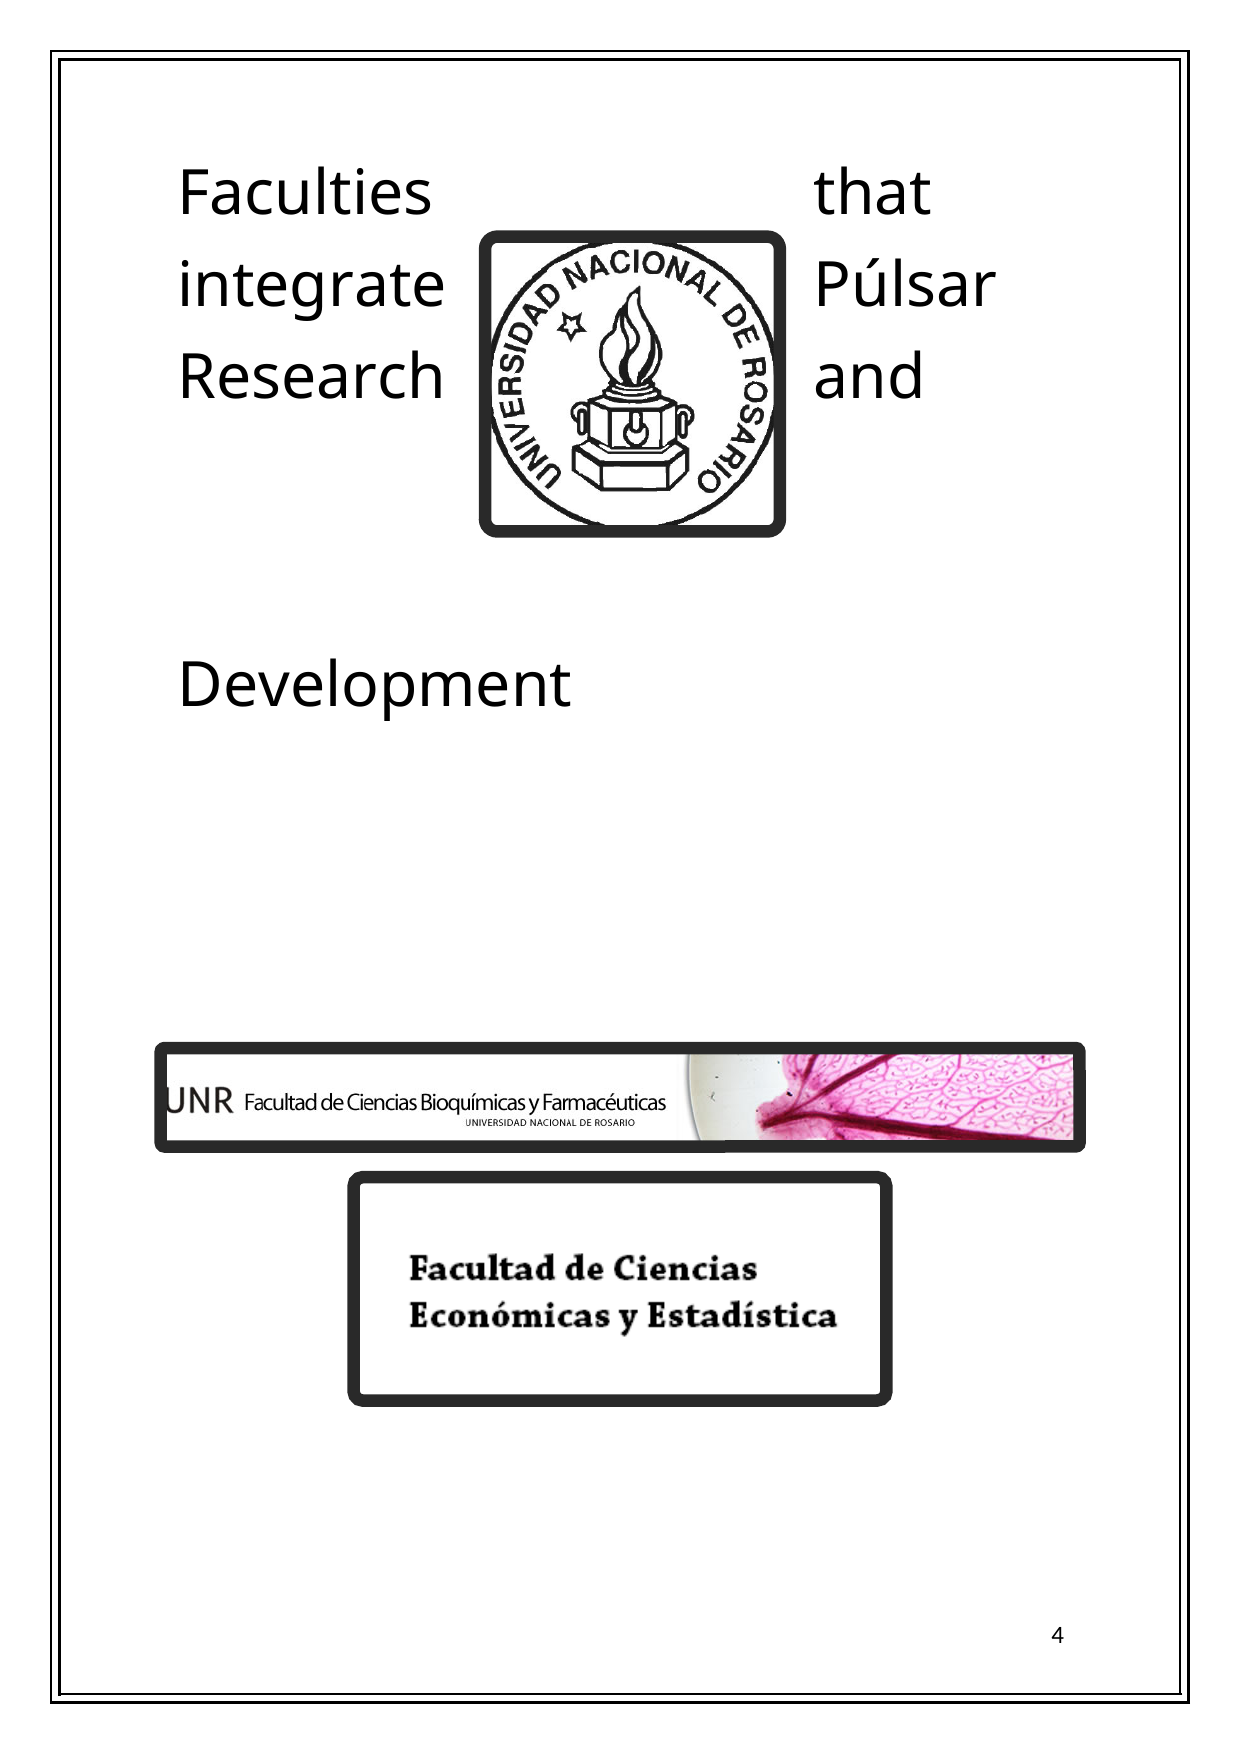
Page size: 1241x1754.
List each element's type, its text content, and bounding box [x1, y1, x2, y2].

picture [167, 1055, 1073, 1140]
picture [492, 243, 773, 525]
picture [360, 1184, 880, 1394]
text Faculties that integrate Púlsar Research and Development [177, 148, 1063, 725]
